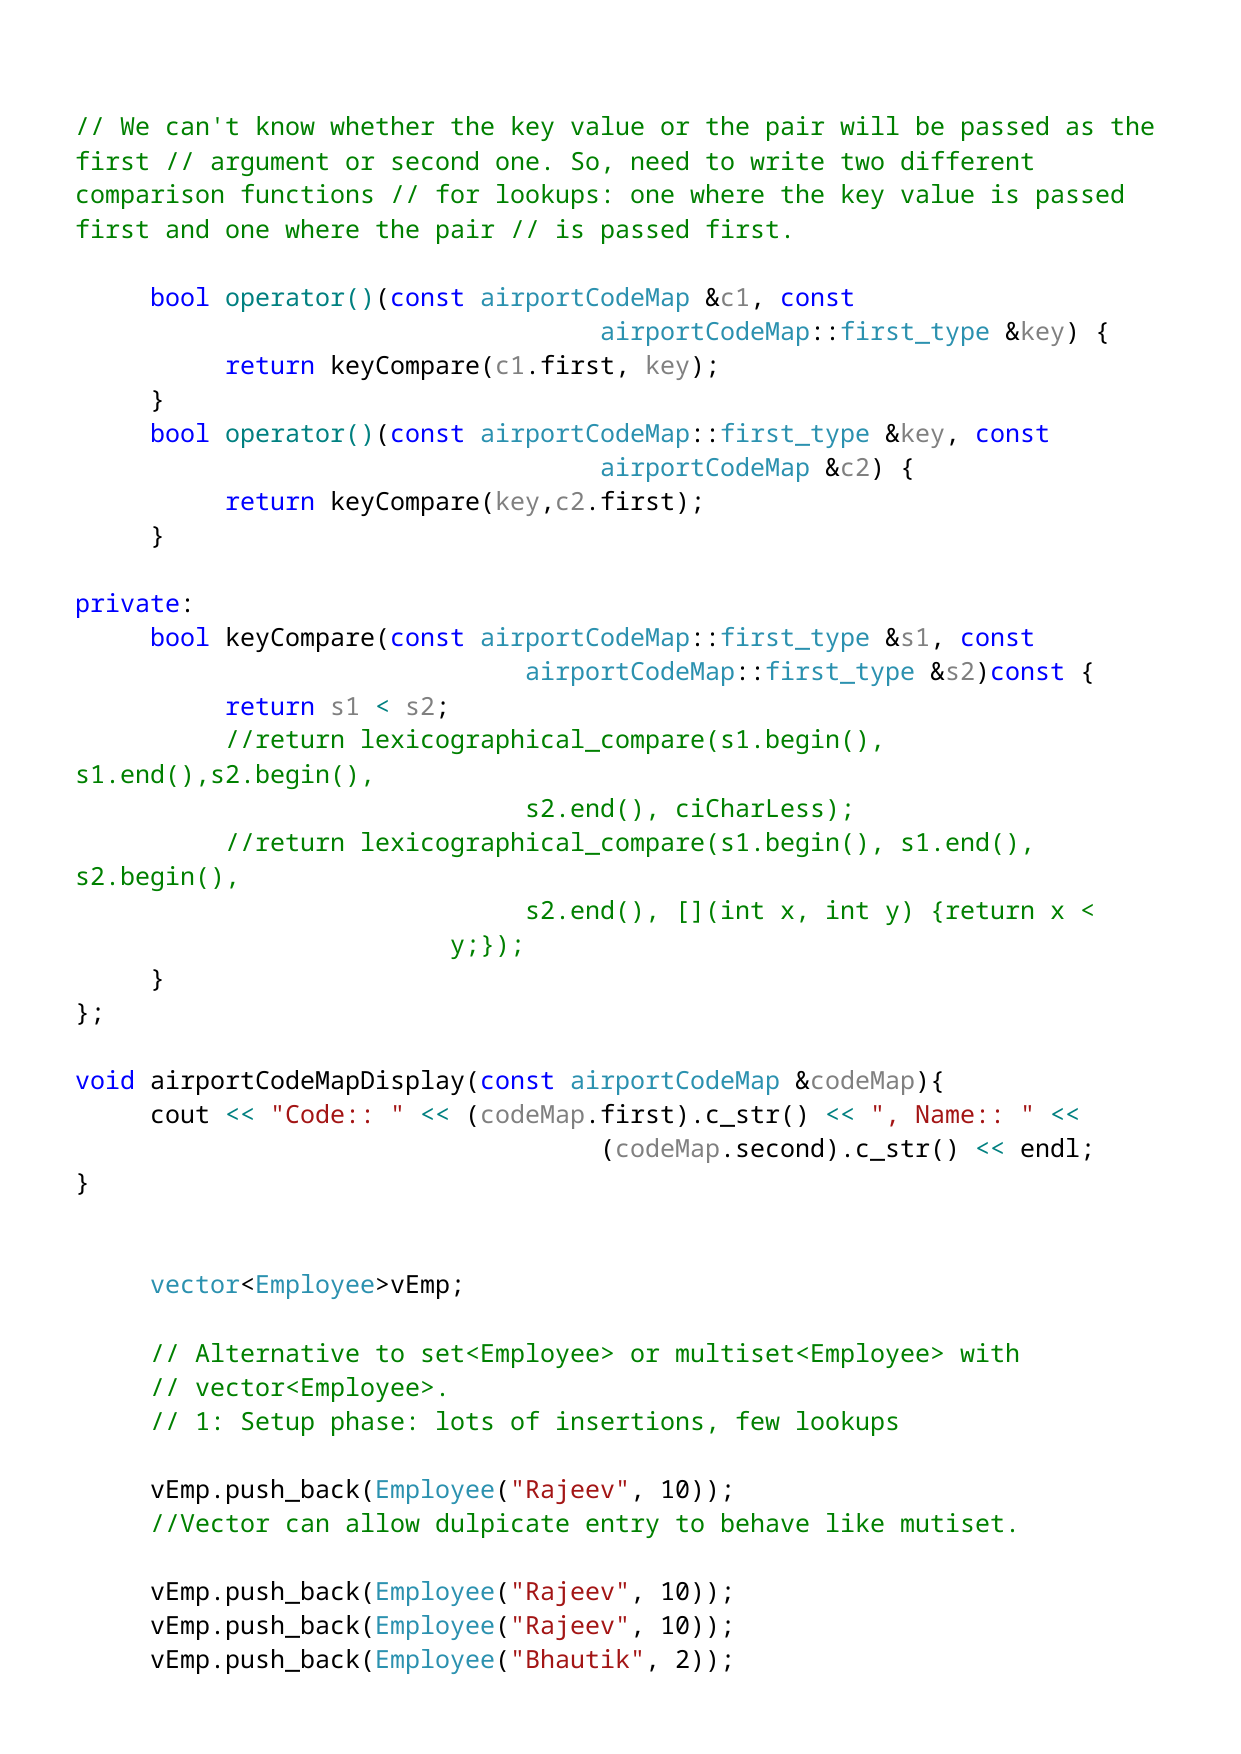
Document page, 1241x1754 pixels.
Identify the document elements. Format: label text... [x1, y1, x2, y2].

text private: [75, 586, 1165, 620]
text bool operator()(const airportCodeMap &c1, const [75, 279, 1165, 313]
text vEmp.push_back(Employee("Bhautik", 2)); [75, 1642, 1165, 1676]
text return s1 < s2; [75, 688, 1165, 722]
text s2.end(), [](int x, int y) {return x < y;}); [450, 892, 1165, 961]
text // vector<Employee>. [75, 1369, 1165, 1403]
text bool keyCompare(const airportCodeMap::first_type &s1, const [75, 620, 1165, 654]
text vEmp.push_back(Employee("Rajeev", 10)); [75, 1574, 1165, 1608]
text vEmp.push_back(Employee("Rajeev", 10)); [75, 1472, 1165, 1506]
text // 1: Setup phase: lots of insertions, few lookups [75, 1403, 1165, 1437]
text void airportCodeMapDisplay(const airportCodeMap &codeMap){ [75, 1063, 1165, 1097]
text cout << "Code:: " << (codeMap.first).c_str() << ", Name:: " << [75, 1097, 1165, 1131]
text //Vector can allow dulpicate entry to behave like mutiset. [75, 1506, 1165, 1540]
text return keyCompare(key,c2.first); [75, 484, 1165, 518]
text } [75, 518, 1165, 552]
text //return lexicographical_compare(s1.begin(), s1.end(),s2.begin(), [75, 722, 1165, 790]
text //return lexicographical_compare(s1.begin(), s1.end(), s2.begin(), [75, 824, 1165, 892]
text vEmp.push_back(Employee("Rajeev", 10)); [75, 1608, 1165, 1642]
text bool operator()(const airportCodeMap::first_type &key, const [75, 416, 1165, 450]
text airportCodeMap::first_type &s2)const { [450, 654, 1165, 688]
text s2.end(), ciCharLess); [450, 790, 1165, 824]
text (codeMap.second).c_str() << endl; [525, 1131, 1165, 1165]
text } [75, 382, 1165, 416]
text }; [75, 995, 1165, 1029]
text vector<Employee>vEmp; [75, 1267, 1165, 1301]
text } [75, 1165, 1165, 1199]
text // Alternative to set<Employee> or multiset<Employee> with [75, 1335, 1165, 1369]
text airportCodeMap::first_type &key) { [525, 313, 1165, 347]
text } [75, 961, 1165, 995]
text // We can't know whether the key value or the pair will be passed as the first // argument or second one. So, need to write two different comparison functions // for lookups: one where the key value is passed first and one where the pair // is passed first. [75, 109, 1165, 245]
text return keyCompare(c1.first, key); [75, 347, 1165, 382]
text airportCodeMap &c2) { [525, 450, 1165, 484]
